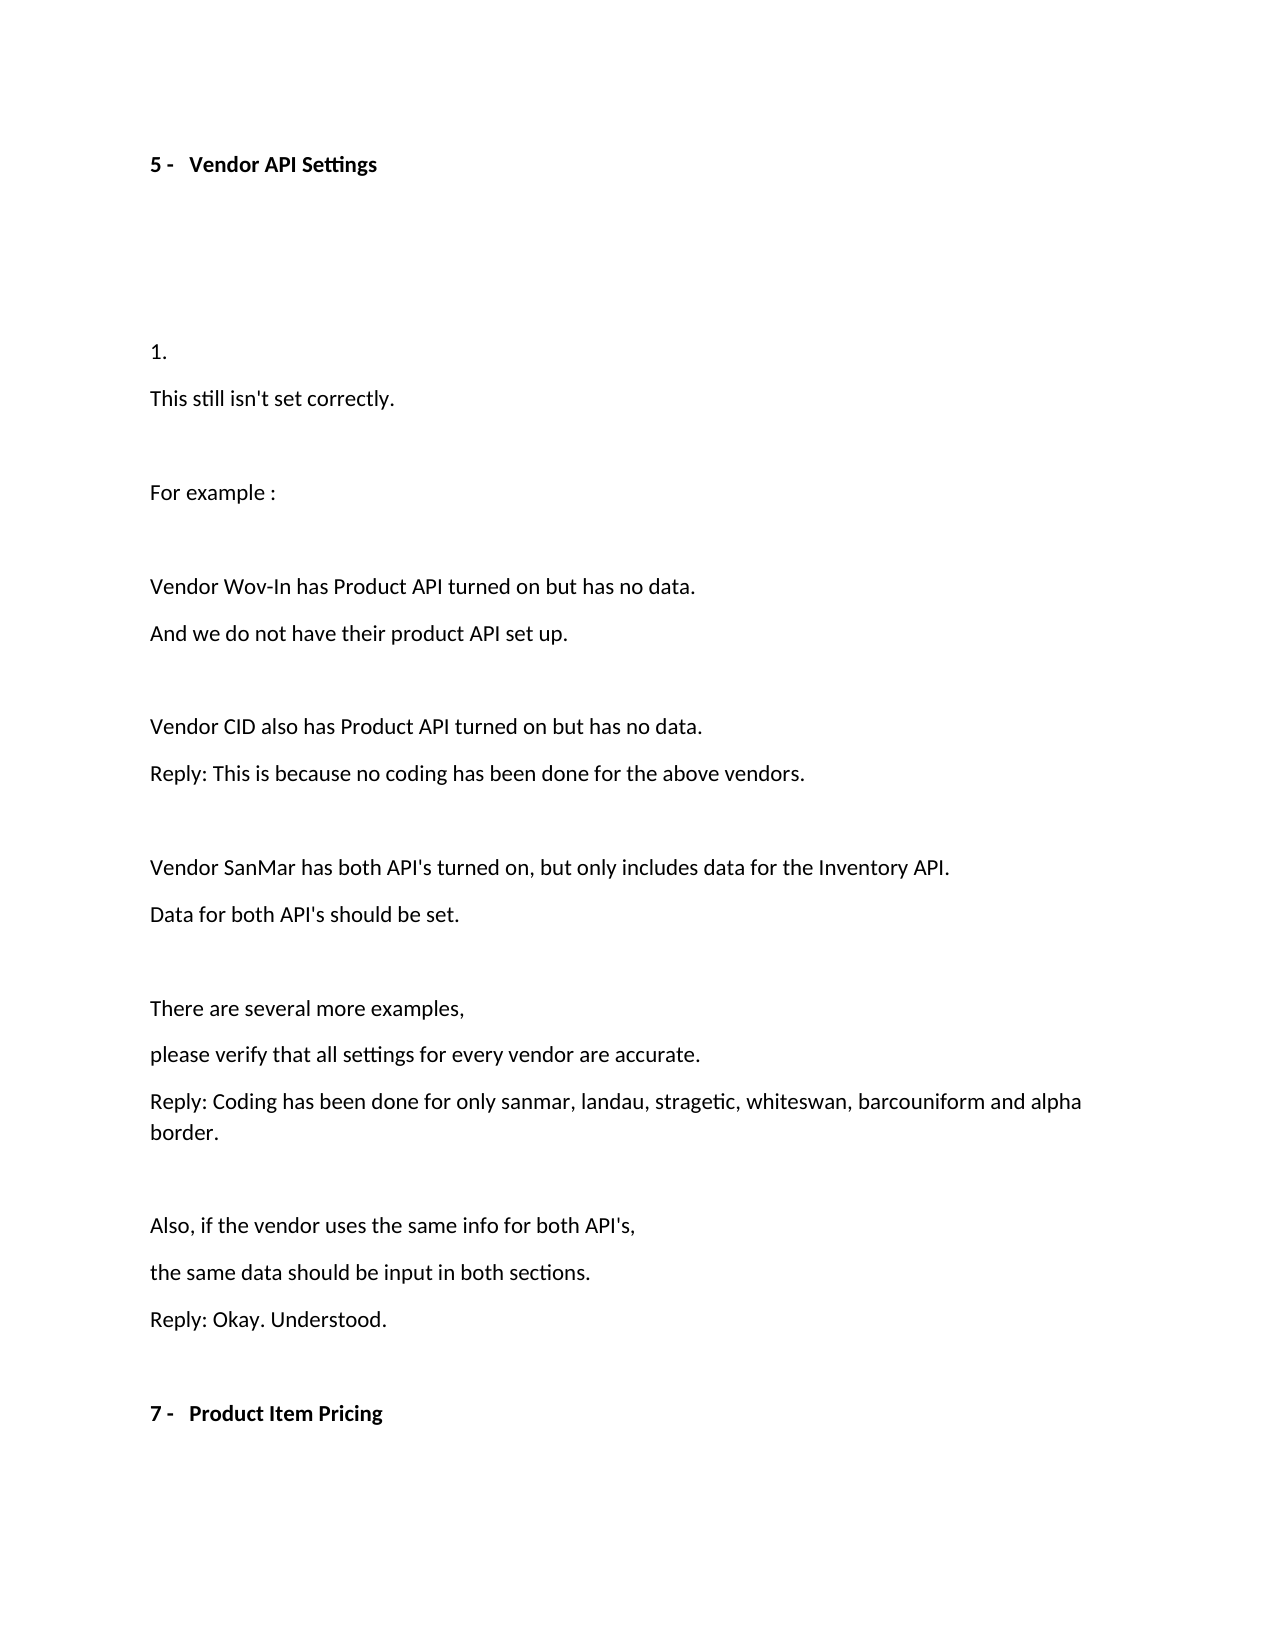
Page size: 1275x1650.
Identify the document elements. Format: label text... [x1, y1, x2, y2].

text Reply: Okay. Understood. [150, 1305, 1125, 1333]
text please verify that all settings for every vendor are accurate. [150, 1041, 1125, 1069]
text Vendor SanMar has both API's turned on, but only includes data for the Inventory API. [150, 853, 1125, 881]
text Data for both API's should be set. [150, 900, 1125, 928]
text the same data should be input in both sections. [150, 1258, 1125, 1286]
text 7 - Product Item Pricing [150, 1399, 1125, 1427]
text Vendor Wov-In has Product API turned on but has no data. [150, 572, 1125, 600]
text Reply: This is because no coding has been done for the above vendors. [150, 759, 1125, 787]
text Reply: Coding has been done for only sanmar, landau, stragetic, whiteswan, barcouniform and alpha border. [150, 1087, 1125, 1146]
text 5 - Vendor API Settings [150, 150, 1125, 178]
text For example : [150, 478, 1125, 506]
text 1. [150, 337, 1125, 366]
text And we do not have their product API set up. [150, 619, 1125, 647]
text Vendor CID also has Product API turned on but has no data. [150, 712, 1125, 741]
text There are several more examples, [150, 994, 1125, 1022]
text Also, if the vendor uses the same info for both API's, [150, 1211, 1125, 1239]
text This still isn't set correctly. [150, 384, 1125, 412]
